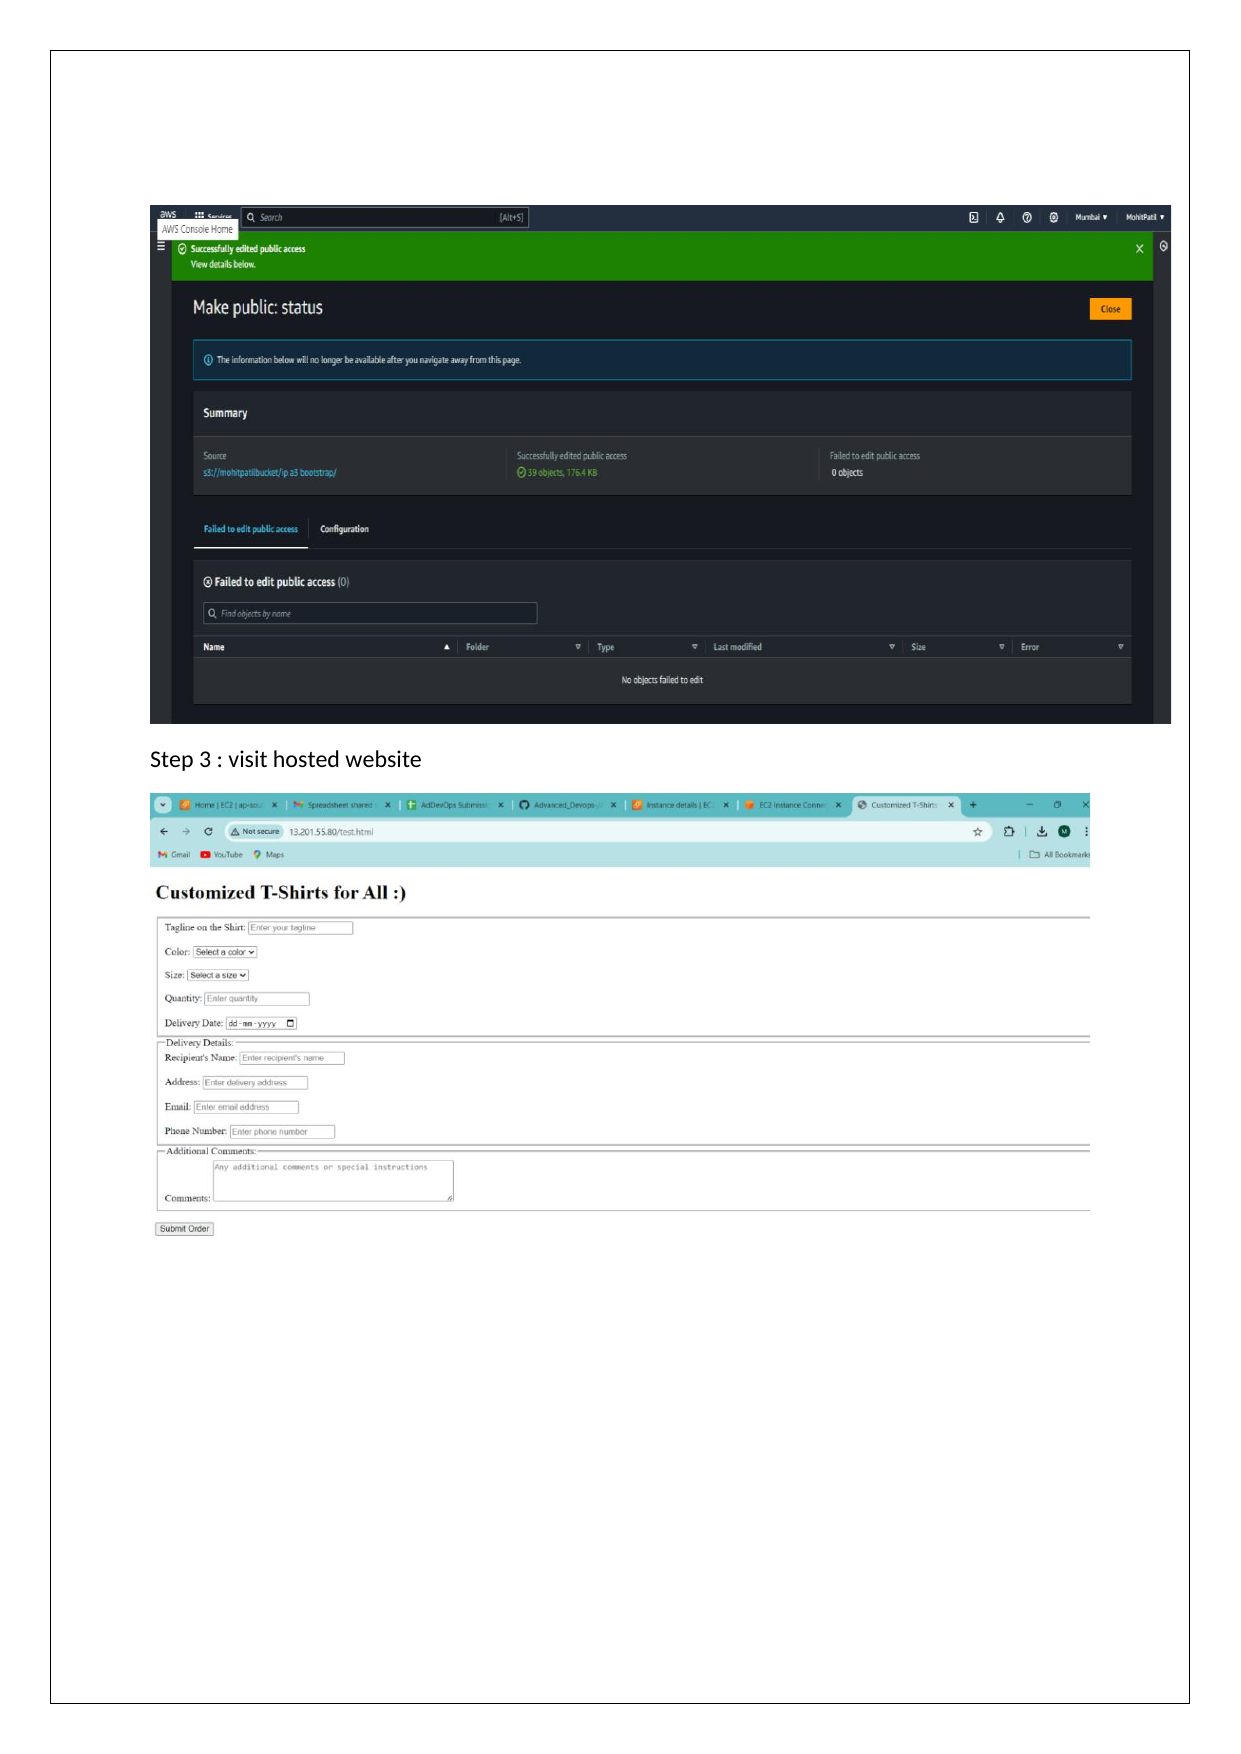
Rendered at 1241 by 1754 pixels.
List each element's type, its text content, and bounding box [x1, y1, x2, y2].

picture [150, 793, 1091, 1265]
text Step 3 : visit hosted website [150, 744, 1090, 774]
picture [150, 205, 1172, 724]
